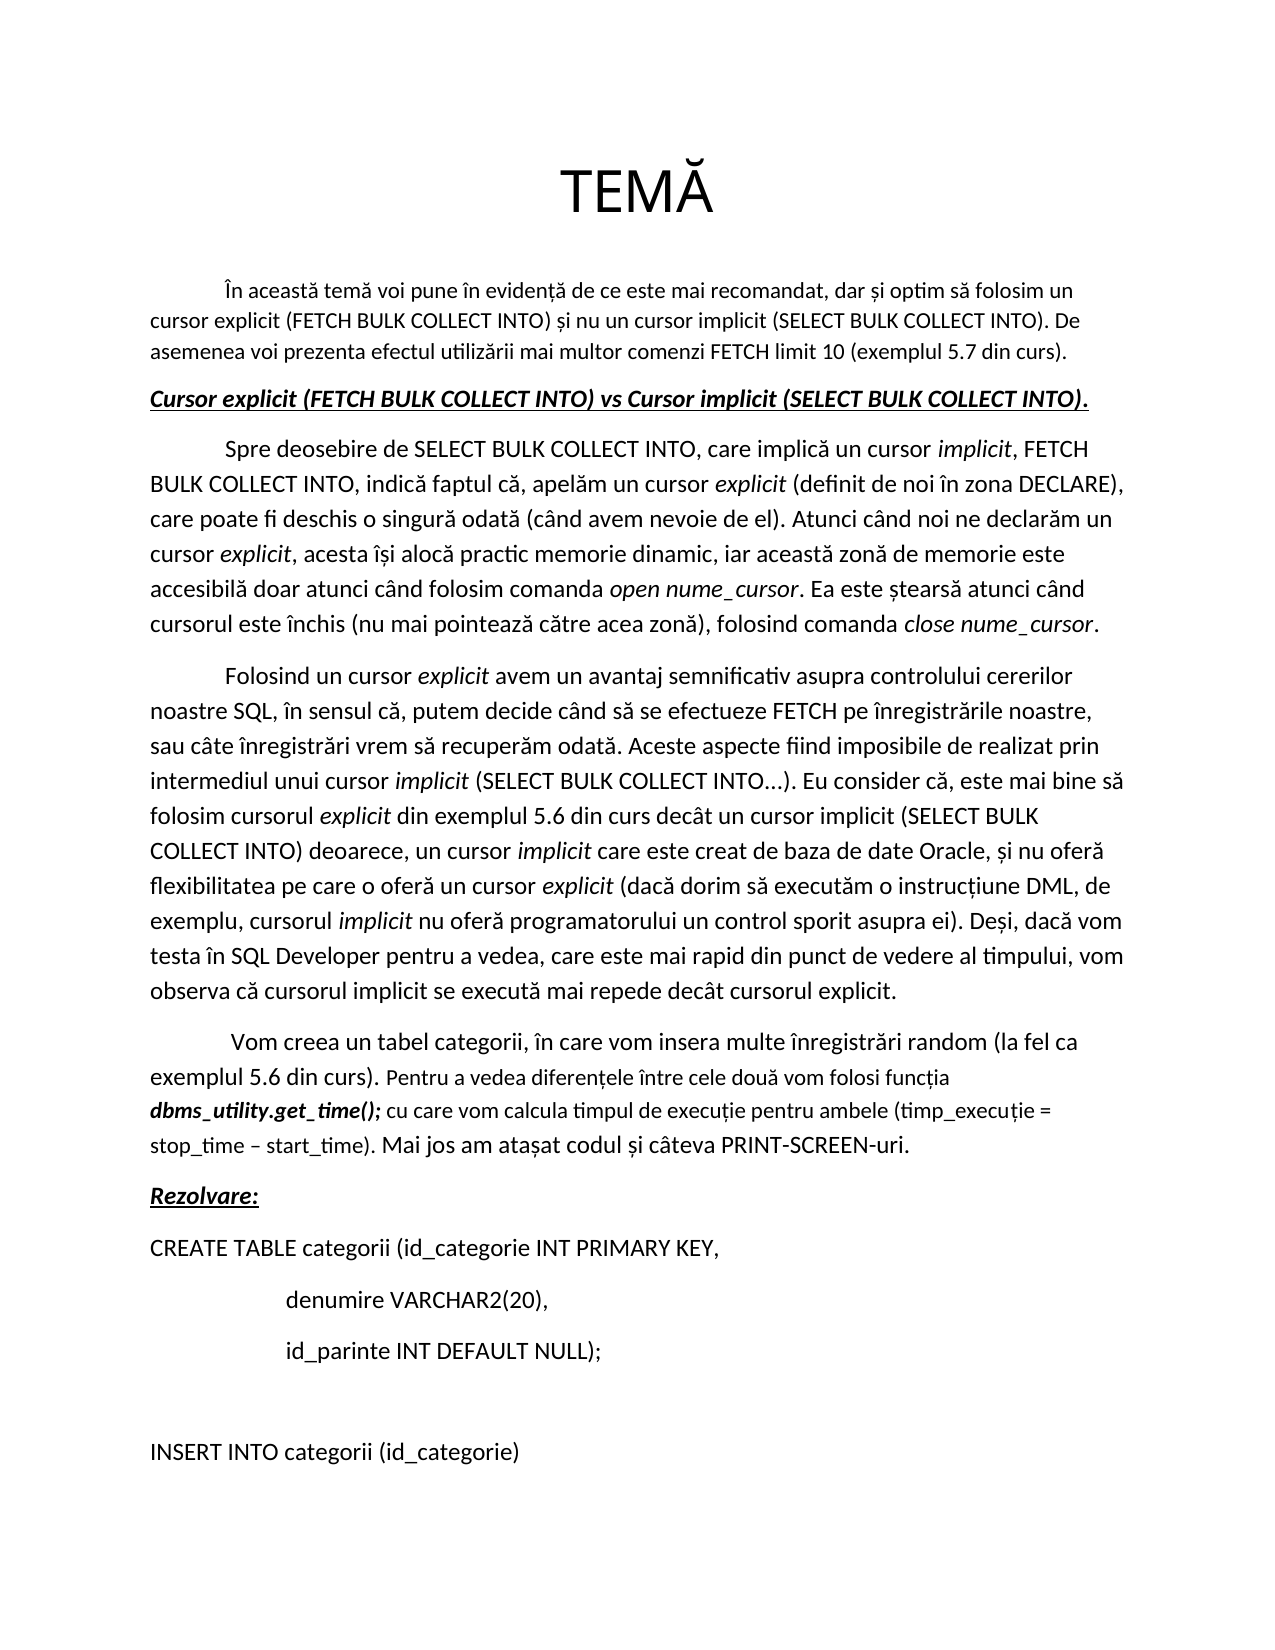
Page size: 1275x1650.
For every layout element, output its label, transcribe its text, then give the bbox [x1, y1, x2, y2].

text În această temă voi pune în evidență de ce este mai recomandat, dar și optim să folosim un cursor explicit (FETCH BULK COLLECT INTO) și nu un cursor implicit (SELECT BULK COLLECT INTO). De asemenea voi prezenta efectul utilizării mai multor comenzi FETCH limit 10 (exemplul 5.7 din curs). [150, 276, 1125, 365]
text Cursor explicit (FETCH BULK COLLECT INTO) vs Cursor implicit (SELECT BULK COLLECT INTO). [150, 384, 1125, 414]
text Vom creea un tabel categorii, în care vom insera multe înregistrări random (la fel ca exemplul 5.6 din curs). Pentru a vedea diferențele între cele două vom folosi funcția dbms_utility.get_time(); cu care vom calcula timpul de execuție pentru ambele (timp_execuție = stop_time – start_time). Mai jos am atașat codul și câteva PRINT-SCREEN-uri. [150, 1027, 1125, 1159]
text denumire VARCHAR2(20), [150, 1284, 1125, 1314]
title TEMĂ [150, 150, 1125, 229]
text id_parinte INT DEFAULT NULL); [150, 1335, 1125, 1366]
text INSERT INTO categorii (id_categorie) [150, 1436, 1125, 1466]
text CREATE TABLE categorii (id_categorie INT PRIMARY KEY, [150, 1232, 1125, 1263]
text Spre deosebire de SELECT BULK COLLECT INTO, care implică un cursor implicit, FETCH BULK COLLECT INTO, indică faptul că, apelăm un cursor explicit (definit de noi în zona DECLARE), care poate fi deschis o singură odată (când avem nevoie de el). Atunci când noi ne declarăm un cursor explicit, acesta își alocă practic memorie dinamic, iar această zonă de memorie este accesibilă doar atunci când folosim comanda open nume_cursor. Ea este ștearsă atunci când cursorul este închis (nu mai pointează către acea zonă), folosind comanda close nume_cursor. [150, 433, 1125, 639]
text Rezolvare: [150, 1180, 1125, 1211]
text Folosind un cursor explicit avem un avantaj semnificativ asupra controlului cererilor noastre SQL, în sensul că, putem decide când să se efectueze FETCH pe înregistrările noastre, sau câte înregistrări vrem să recuperăm odată. Aceste aspecte fiind imposibile de realizat prin intermediul unui cursor implicit (SELECT BULK COLLECT INTO...). Eu consider că, este mai bine să folosim cursorul explicit din exemplul 5.6 din curs decât un cursor implicit (SELECT BULK COLLECT INTO) deoarece, un cursor implicit care este creat de baza de date Oracle, și nu oferă flexibilitatea pe care o oferă un cursor explicit (dacă dorim să executăm o instrucțiune DML, de exemplu, cursorul implicit nu oferă programatorului un control sporit asupra ei). Deși, dacă vom testa în SQL Developer pentru a vedea, care este mai rapid din punct de vedere al timpului, vom observa că cursorul implicit se execută mai repede decât cursorul explicit. [150, 660, 1125, 1005]
